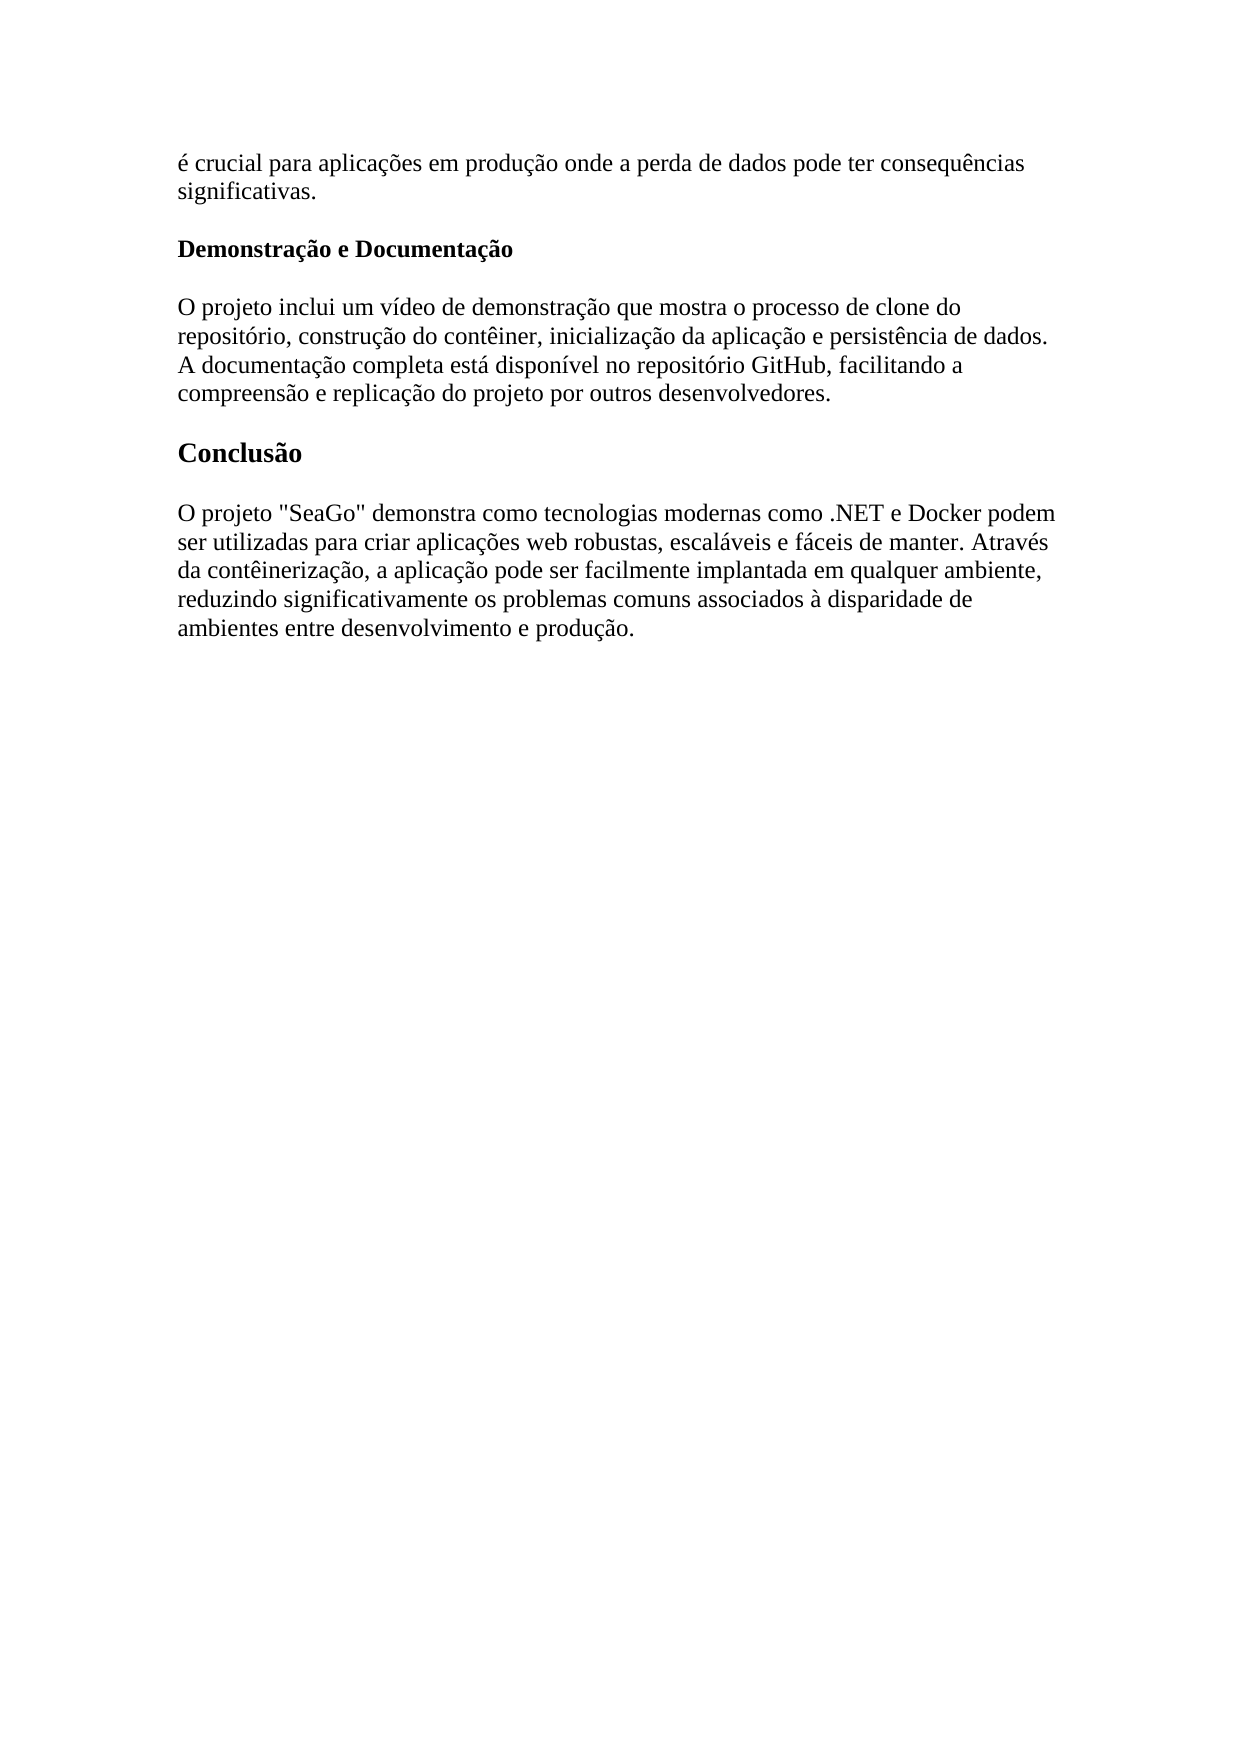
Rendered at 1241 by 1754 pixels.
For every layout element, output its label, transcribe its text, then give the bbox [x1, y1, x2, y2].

text Conclusão [177, 436, 1063, 469]
text O projeto "SeaGo" demonstra como tecnologias modernas como .NET e Docker podem ser utilizadas para criar aplicações web robustas, escaláveis e fáceis de manter. Através da contêinerização, a aplicação pode ser facilmente implantada em qualquer ambiente, reduzindo significativamente os problemas comuns associados à disparidade de ambientes entre desenvolvimento e produção. [177, 498, 1063, 642]
text O projeto inclui um vídeo de demonstração que mostra o processo de clone do repositório, construção do contêiner, inicialização da aplicação e persistência de dados. A documentação completa está disponível no repositório GitHub, facilitando a compreensão e replicação do projeto por outros desenvolvedores. [177, 292, 1063, 407]
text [177, 148, 1063, 205]
text Demonstração e Documentação [177, 234, 1063, 263]
